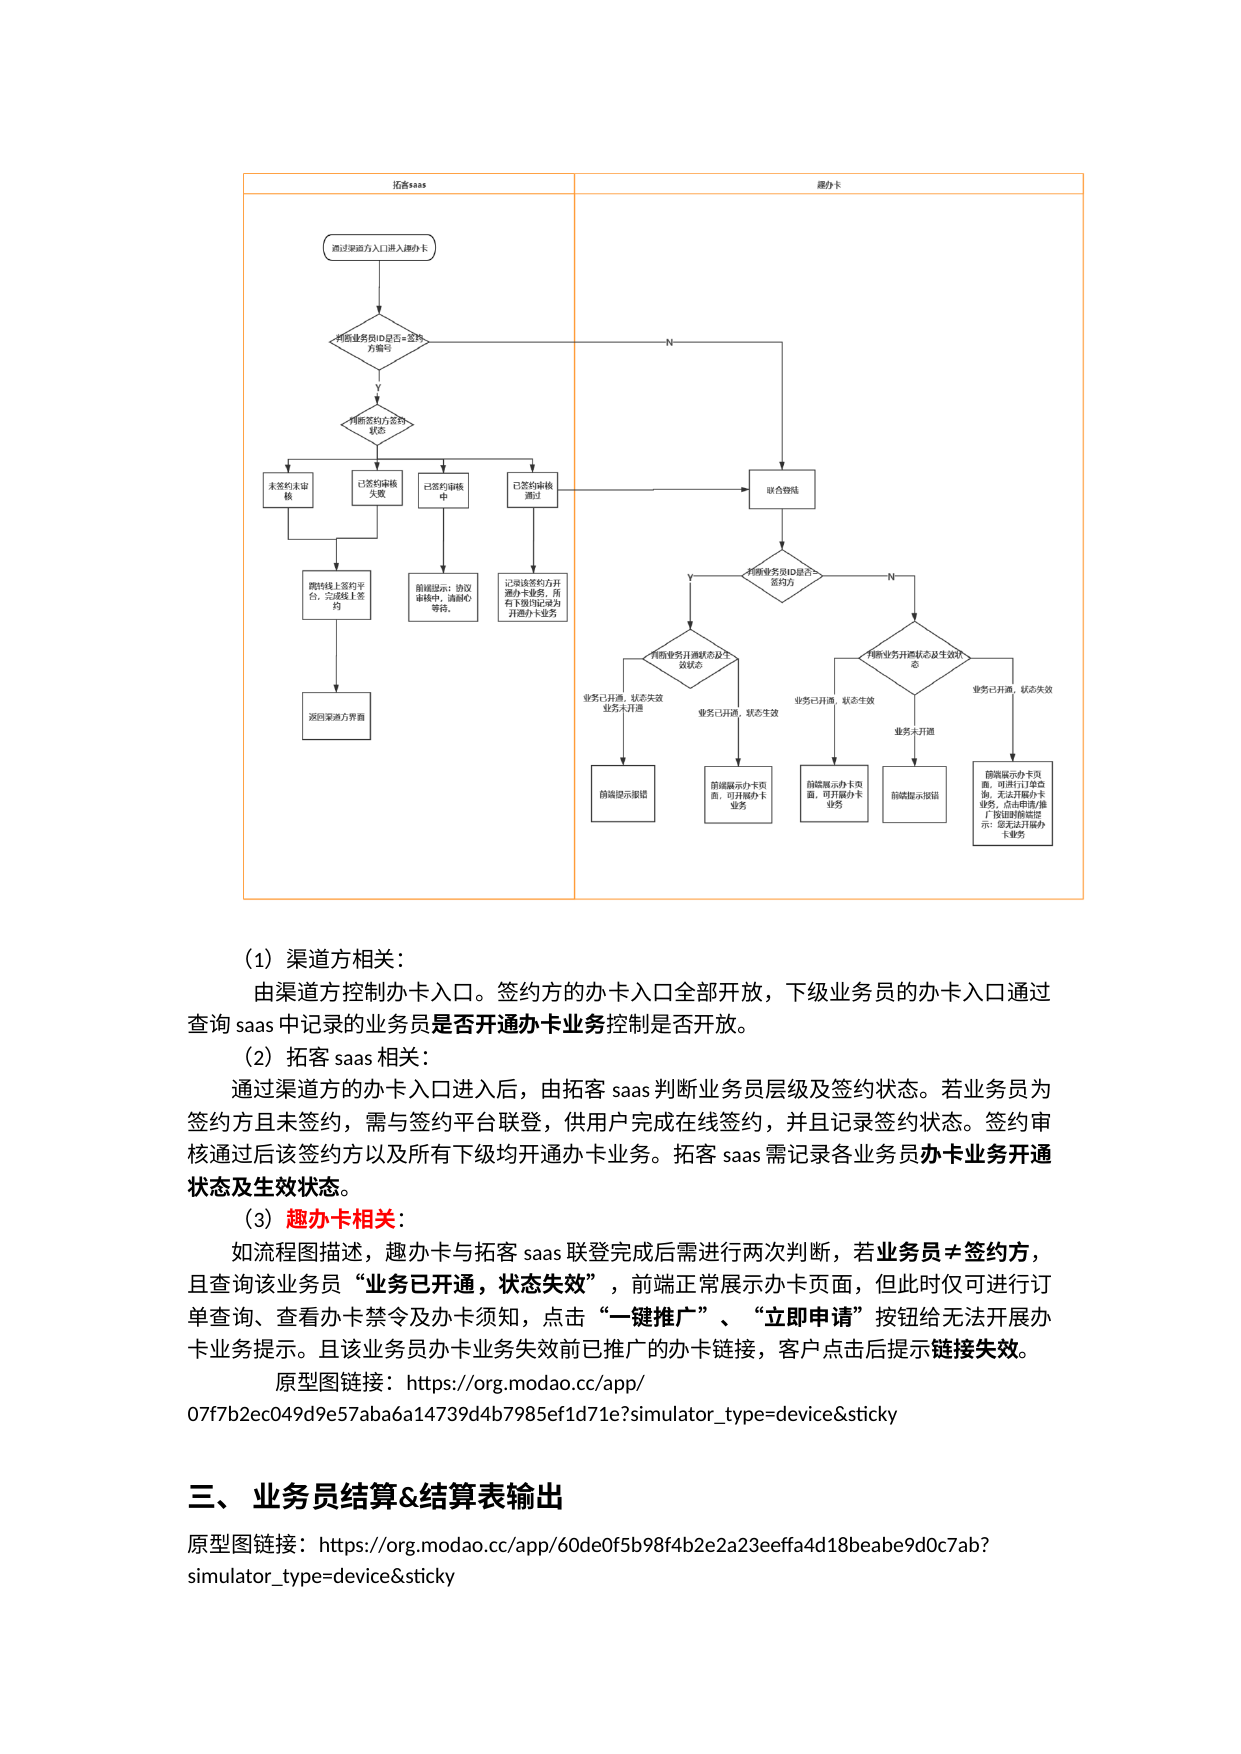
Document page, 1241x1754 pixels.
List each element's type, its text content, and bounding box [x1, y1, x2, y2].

list 业务员结算&结算表输出 [187, 1462, 1053, 1527]
list 渠道方相关： [187, 942, 1053, 974]
list 趣办卡相关： [187, 1202, 1053, 1234]
list 拓客saas相关： [187, 1039, 1053, 1072]
picture [231, 162, 1094, 911]
list 原型图链接：https://org.modao.cc/app/07f7b2ec049d9e57aba6a14739d4b7985ef1d71e?simulator_type=device&sticky [187, 1364, 1053, 1429]
list 如流程图描述，趣办卡与拓客saas联登完成后需进行两次判断，若业务员≠签约方，且查询该业务员“业务已开通，状态失效”，前端正常展示办卡页面，但此时仅可进行订单查询、查看办卡禁令及办卡须知，点击“一键推广”、“立即申请”按钮给无法开展办卡业务提示。且该业务员办卡业务失效前已推广的办卡链接，客户点击后提示链接失效。 [187, 1234, 1053, 1364]
list 原型图链接：https://org.modao.cc/app/60de0f5b98f4b2e2a23eeffa4d18beabe9d0c7ab?simulator_type=device&sticky [187, 1527, 1053, 1592]
list 通过渠道方的办卡入口进入后，由拓客saas判断业务员层级及签约状态。若业务员为签约方且未签约，需与签约平台联登，供用户完成在线签约，并且记录签约状态。签约审核通过后该签约方以及所有下级均开通办卡业务。拓客saas需记录各业务员办卡业务开通状态及生效状态。 [187, 1072, 1053, 1202]
list 由渠道方控制办卡入口。签约方的办卡入口全部开放，下级业务员的办卡入口通过查询saas中记录的业务员是否开通办卡业务控制是否开放。 [187, 974, 1053, 1039]
